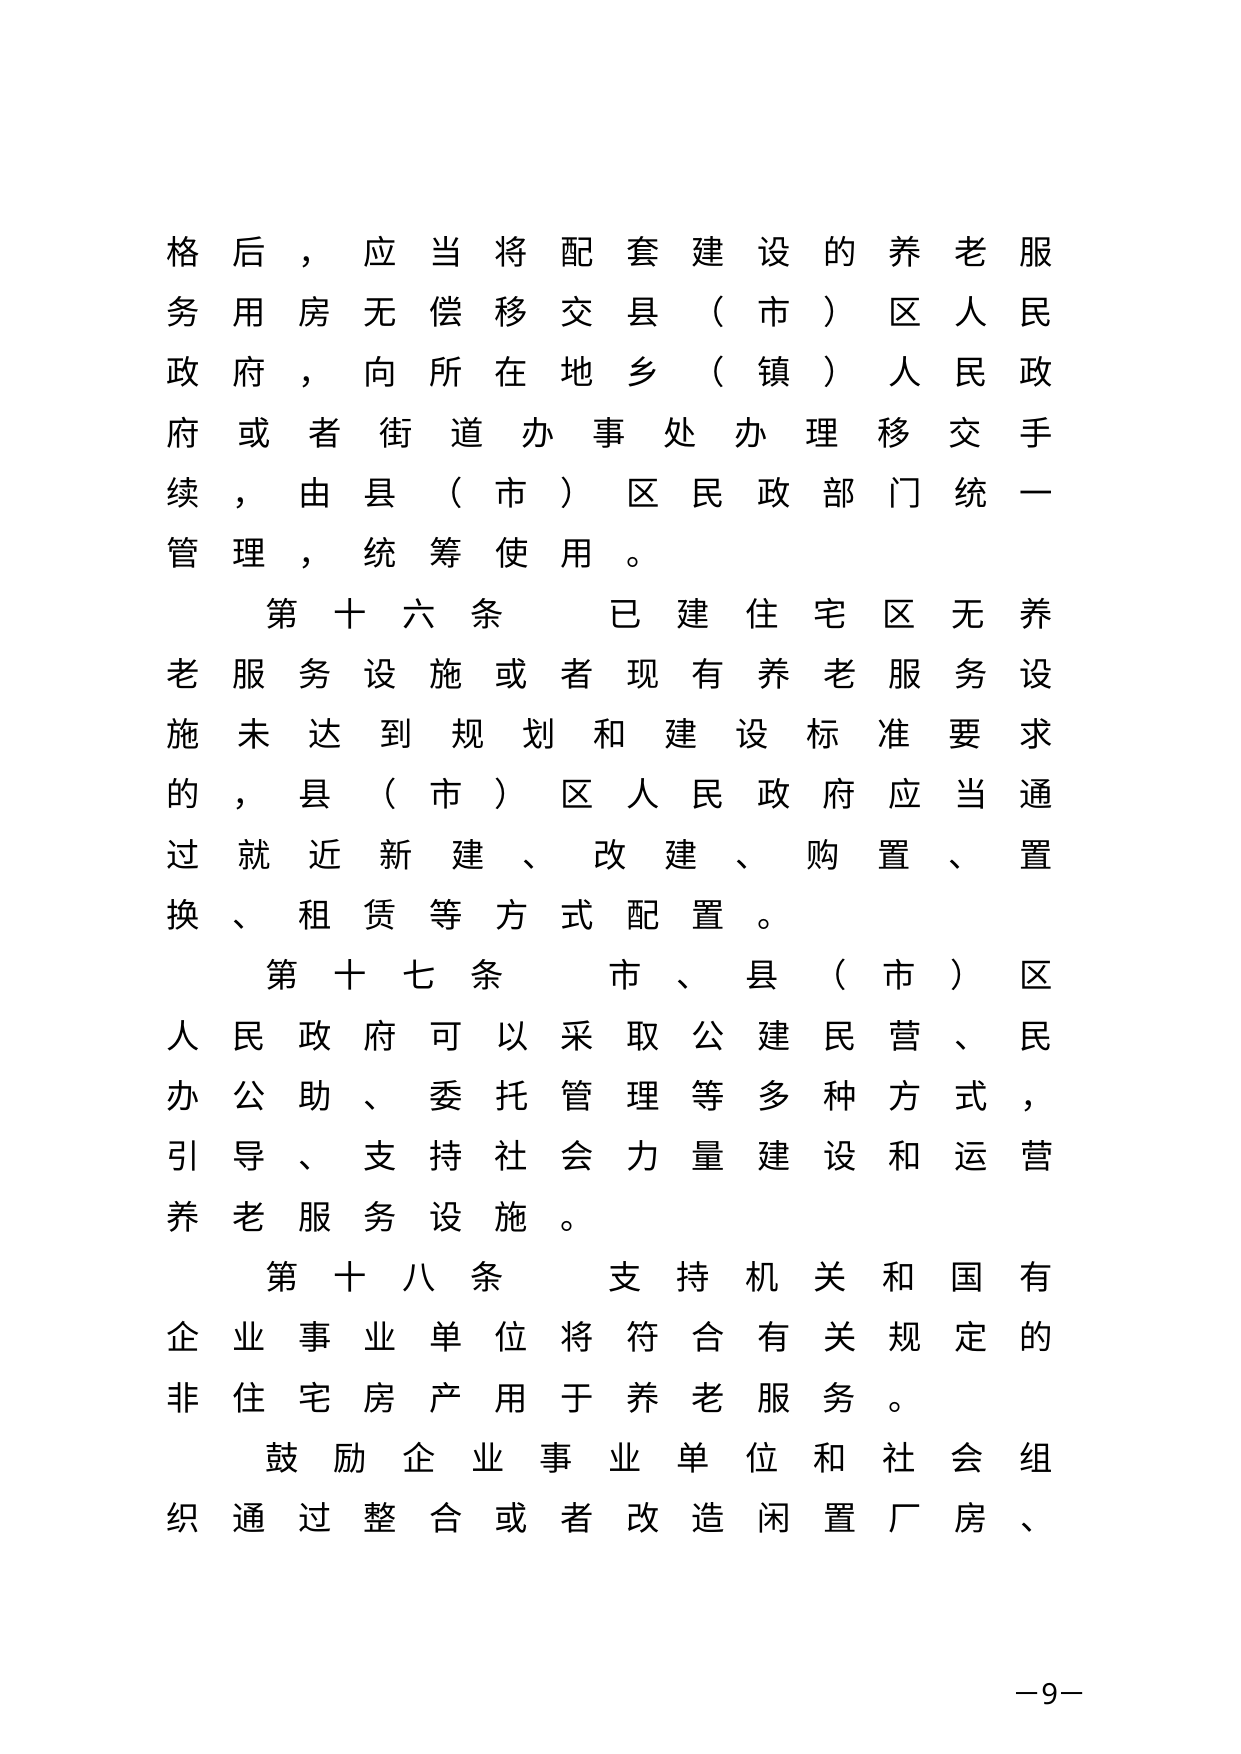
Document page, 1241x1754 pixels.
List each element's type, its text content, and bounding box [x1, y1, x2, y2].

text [167, 1426, 1085, 1546]
text 第十七条 市、县（市）区人民政府可以采取公建民营、民办公助、委托管理等多种方式，引导、支持社会力量建设和运营养老服务设施。 [167, 943, 1085, 1245]
text 第十八条 支持机关和国有企业事业单位将符合有关规定的非住宅房产用于养老服务。 [167, 1245, 1085, 1426]
text 第十六条 已建住宅区无养老服务设施或者现有养老服务设施未达到规划和建设标准要求的，县（市）区人民政府应当通过就近新建、改建、购置、置换、租赁等方式配置。 [167, 581, 1085, 943]
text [167, 219, 1085, 581]
